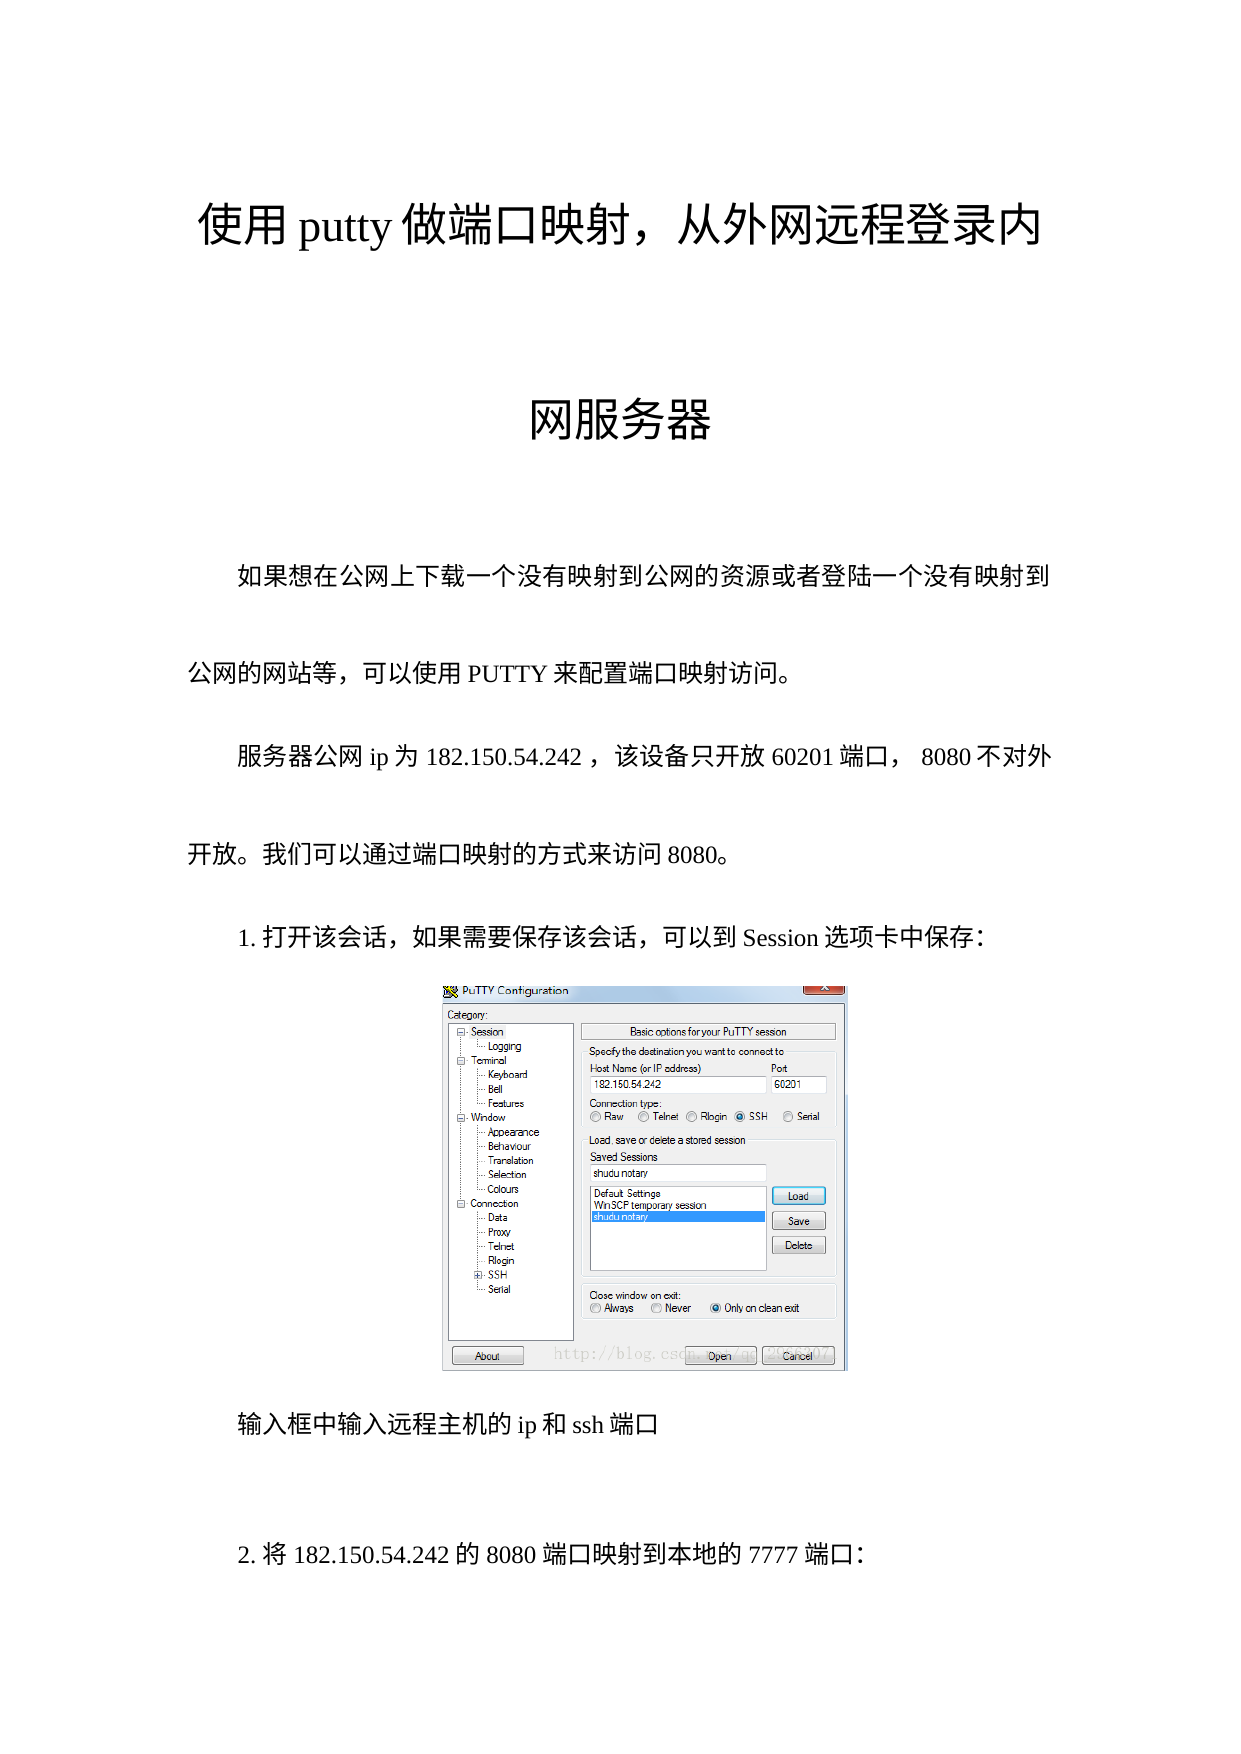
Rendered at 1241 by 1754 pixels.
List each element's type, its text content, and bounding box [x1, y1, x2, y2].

subtitle 使用putty做端口映射，从外网远程登录内网服务器 [187, 172, 1053, 465]
picture [442, 986, 848, 1371]
text 输入框中输入远程主机的ip和ssh端口 [187, 1390, 1053, 1455]
text 如果想在公网上下载一个没有映射到公网的资源或者登陆一个没有映射到公网的网站等，可以使用PUTTY来配置端口映射访问。 [187, 542, 1053, 704]
text 服务器公网ip为 182.150.54.242 ，该设备只开放60201端口， 8080不对外开放。我们可以通过端口映射的方式来访问8080。 [187, 722, 1053, 885]
text 1. 打开该会话，如果需要保存该会话，可以到Session选项卡中保存： [187, 903, 1053, 968]
text 2. 将 182.150.54.242 的 8080 端口映射到本地的 7777 端口： [187, 1520, 1053, 1585]
